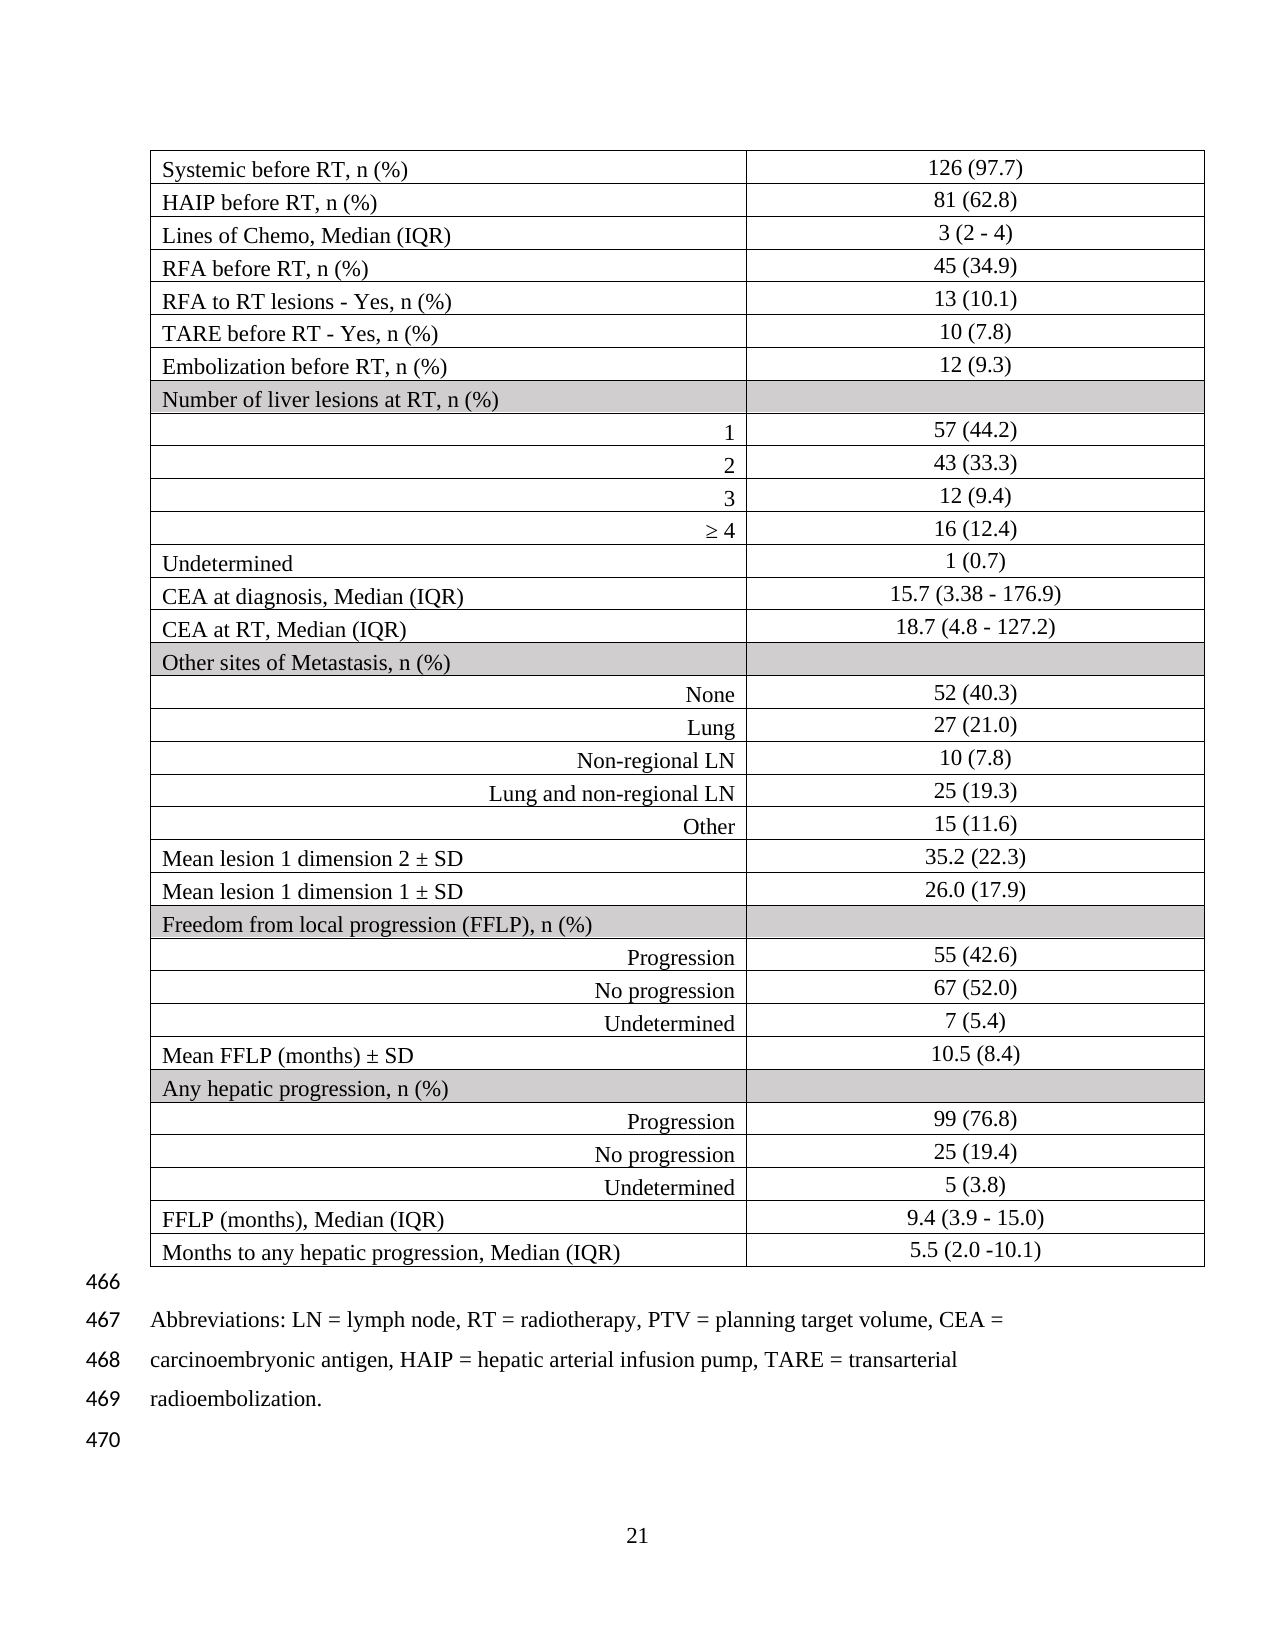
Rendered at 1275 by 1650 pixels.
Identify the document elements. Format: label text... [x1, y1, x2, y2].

table_cell 99 (76.8) [747, 1103, 1204, 1134]
table_cell Undetermined [151, 1004, 746, 1036]
text Abbreviations: LN = lymph node, RT = radiotherapy, PTV = planning target volume, CEA = carcinoembryonic antigen, HAIP = hepatic arterial infusion pump, TARE = transarterial radioembolization. [150, 1306, 1125, 1411]
table_cell Undetermined [151, 545, 746, 577]
table_cell 52 (40.3) [747, 676, 1204, 708]
table_cell 3 [151, 479, 746, 511]
table_cell 43 (33.3) [747, 446, 1204, 478]
table_cell 13 (10.1) [747, 282, 1204, 314]
table_cell Non-regional LN [151, 742, 746, 773]
table_cell 1 [151, 414, 746, 445]
table_cell 1 (0.7) [747, 545, 1204, 577]
table_cell 10 (7.8) [747, 315, 1204, 347]
table_cell [747, 381, 1204, 412]
table_cell HAIP before RT, n (%) [151, 184, 746, 216]
table_cell Lung [151, 709, 746, 741]
table_cell None [151, 676, 746, 708]
table_cell Mean FFLP (months) ± SD [151, 1037, 746, 1069]
table_cell ≥ 4 [151, 512, 746, 544]
table_cell TARE before RT - Yes, n (%) [151, 315, 746, 347]
table_cell CEA at diagnosis, Median (IQR) [151, 578, 746, 609]
table_cell 15.7 (3.38 - 176.9) [747, 578, 1204, 609]
table_cell RFA to RT lesions - Yes, n (%) [151, 282, 746, 314]
table_cell Progression [151, 1103, 746, 1134]
table_cell Undetermined [151, 1168, 746, 1200]
table_cell Other [151, 807, 746, 839]
table_cell Embolization before RT, n (%) [151, 348, 746, 380]
table_cell 45 (34.9) [747, 250, 1204, 281]
table_cell No progression [151, 1135, 746, 1167]
table_cell [747, 643, 1204, 675]
table_cell 67 (52.0) [747, 971, 1204, 1003]
table_cell Mean lesion 1 dimension 1 ± SD [151, 873, 746, 905]
table_cell 10 (7.8) [747, 742, 1204, 773]
table_cell 126 (97.7) [747, 151, 1204, 183]
table_cell Number of liver lesions at RT, n (%) [151, 381, 746, 412]
table_cell 2 [151, 446, 746, 478]
table_cell RFA before RT, n (%) [151, 250, 746, 281]
table_cell 81 (62.8) [747, 184, 1204, 216]
table_cell 5.5 (2.0 -10.1) [747, 1234, 1204, 1266]
table_cell 3 (2 - 4) [747, 217, 1204, 248]
table_cell Freedom from local progression (FFLP), n (%) [151, 906, 746, 937]
table_cell 18.7 (4.8 - 127.2) [747, 610, 1204, 642]
table_cell 35.2 (22.3) [747, 840, 1204, 872]
table_cell Months to any hepatic progression, Median (IQR) [151, 1234, 746, 1266]
table_cell Progression [151, 939, 746, 970]
table_cell 55 (42.6) [747, 939, 1204, 970]
table_cell 27 (21.0) [747, 709, 1204, 741]
table_cell 12 (9.4) [747, 479, 1204, 511]
table_cell 26.0 (17.9) [747, 873, 1204, 905]
table_cell 25 (19.3) [747, 775, 1204, 806]
table_cell 57 (44.2) [747, 414, 1204, 445]
table_cell 25 (19.4) [747, 1135, 1204, 1167]
table_cell Lines of Chemo, Median (IQR) [151, 217, 746, 248]
table_cell FFLP (months), Median (IQR) [151, 1201, 746, 1233]
table_cell 16 (12.4) [747, 512, 1204, 544]
table_cell Systemic before RT, n (%) [151, 151, 746, 183]
table_cell Other sites of Metastasis, n (%) [151, 643, 746, 675]
table_cell Any hepatic progression, n (%) [151, 1070, 746, 1102]
table_cell 12 (9.3) [747, 348, 1204, 380]
table_cell 7 (5.4) [747, 1004, 1204, 1036]
table_cell 5 (3.8) [747, 1168, 1204, 1200]
table_cell 15 (11.6) [747, 807, 1204, 839]
table_cell 9.4 (3.9 - 15.0) [747, 1201, 1204, 1233]
table_cell 10.5 (8.4) [747, 1037, 1204, 1069]
table_cell No progression [151, 971, 746, 1003]
table_cell CEA at RT, Median (IQR) [151, 610, 746, 642]
table_cell [747, 906, 1204, 937]
table_cell Mean lesion 1 dimension 2 ± SD [151, 840, 746, 872]
table_cell Lung and non-regional LN [151, 775, 746, 806]
table_cell [747, 1070, 1204, 1102]
